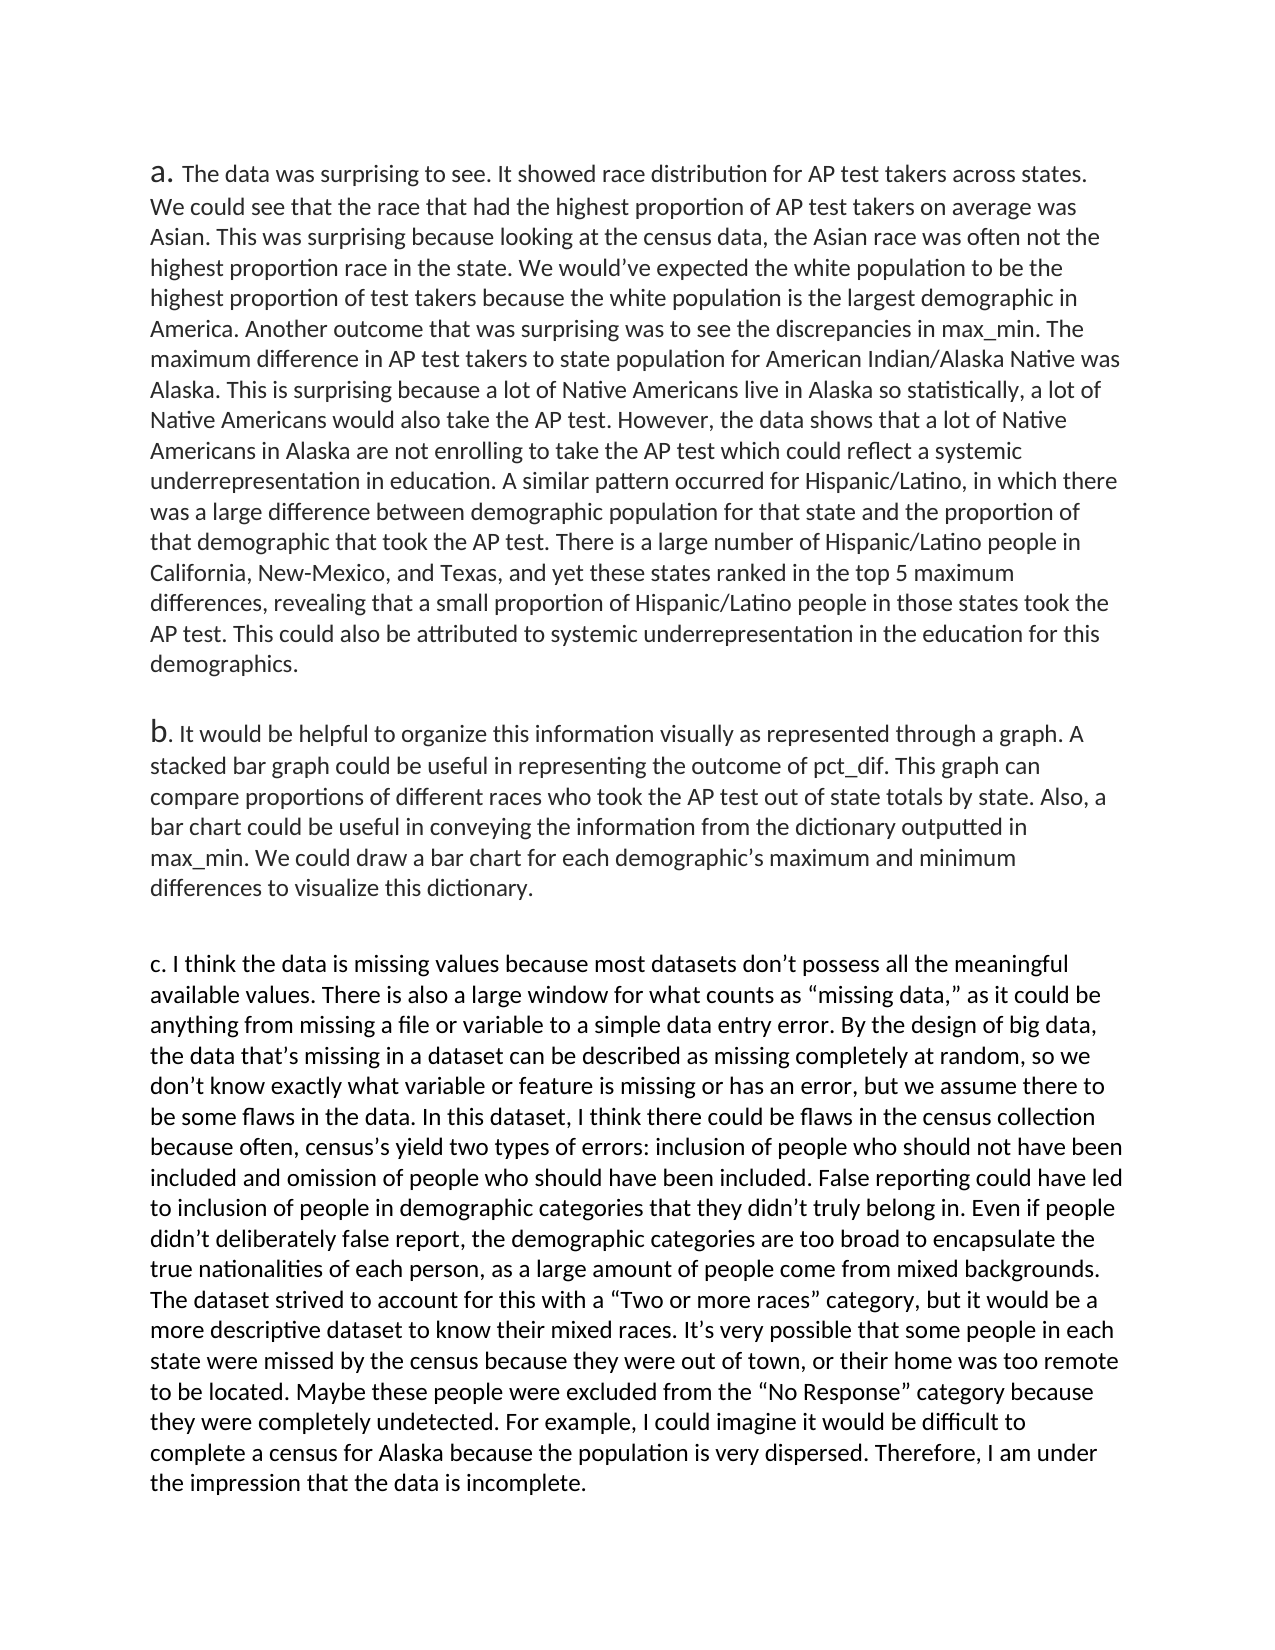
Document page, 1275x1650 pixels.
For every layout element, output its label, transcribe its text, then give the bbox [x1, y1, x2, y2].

text a. The data was surprising to see. It showed race distribution for AP test takers across states. We could see that the race that had the highest proportion of AP test takers on average was Asian. This was surprising because looking at the census data, the Asian race was often not the highest proportion race in the state. We would’ve expected the white population to be the highest proportion of test takers because the white population is the largest demographic in America. Another outcome that was surprising was to see the discrepancies in max_min. The maximum difference in AP test takers to state population for American Indian/Alaska Native was Alaska. This is surprising because a lot of Native Americans live in Alaska so statistically, a lot of Native Americans would also take the AP test. However, the data shows that a lot of Native Americans in Alaska are not enrolling to take the AP test which could reflect a systemic underrepresentation in education. A similar pattern occurred for Hispanic/Latino, in which there was a large difference between demographic population for that state and the proportion of that demographic that took the AP test. There is a large number of Hispanic/Latino people in California, New-Mexico, and Texas, and yet these states ranked in the top 5 maximum differences, revealing that a small proportion of Hispanic/Latino people in those states took the AP test. This could also be attributed to systemic underrepresentation in the education for this demographics. [150, 150, 1125, 679]
text c. I think the data is missing values because most datasets don’t possess all the meaningful available values. There is also a large window for what counts as “missing data,” as it could be anything from missing a file or variable to a simple data entry error. By the design of big data, the data that’s missing in a dataset can be described as missing completely at random, so we don’t know exactly what variable or feature is missing or has an error, but we assume there to be some flaws in the data. In this dataset, I think there could be flaws in the census collection because often, census’s yield two types of errors: inclusion of people who should not have been included and omission of people who should have been included. False reporting could have led to inclusion of people in demographic categories that they didn’t truly belong in. Even if people didn’t deliberately false report, the demographic categories are too broad to encapsulate the true nationalities of each person, as a large amount of people come from mixed backgrounds. The dataset strived to account for this with a “Two or more races” category, but it would be a more descriptive dataset to know their mixed races. It’s very possible that some people in each state were missed by the census because they were out of town, or their home was too remote to be located. Maybe these people were excluded from the “No Response” category because they were completely undetected. For example, I could imagine it would be difficult to complete a census for Alaska because the population is very dispersed. Therefore, I am under the impression that the data is incomplete. [150, 948, 1125, 1498]
text b. It would be helpful to organize this information visually as represented through a graph. A stacked bar graph could be useful in representing the outcome of pct_dif. This graph can compare proportions of different races who took the AP test out of state totals by state. Also, a bar chart could be useful in conveying the information from the dictionary outputted in max_min. We could draw a bar chart for each demographic’s maximum and minimum differences to visualize this dictionary. [150, 709, 1125, 903]
